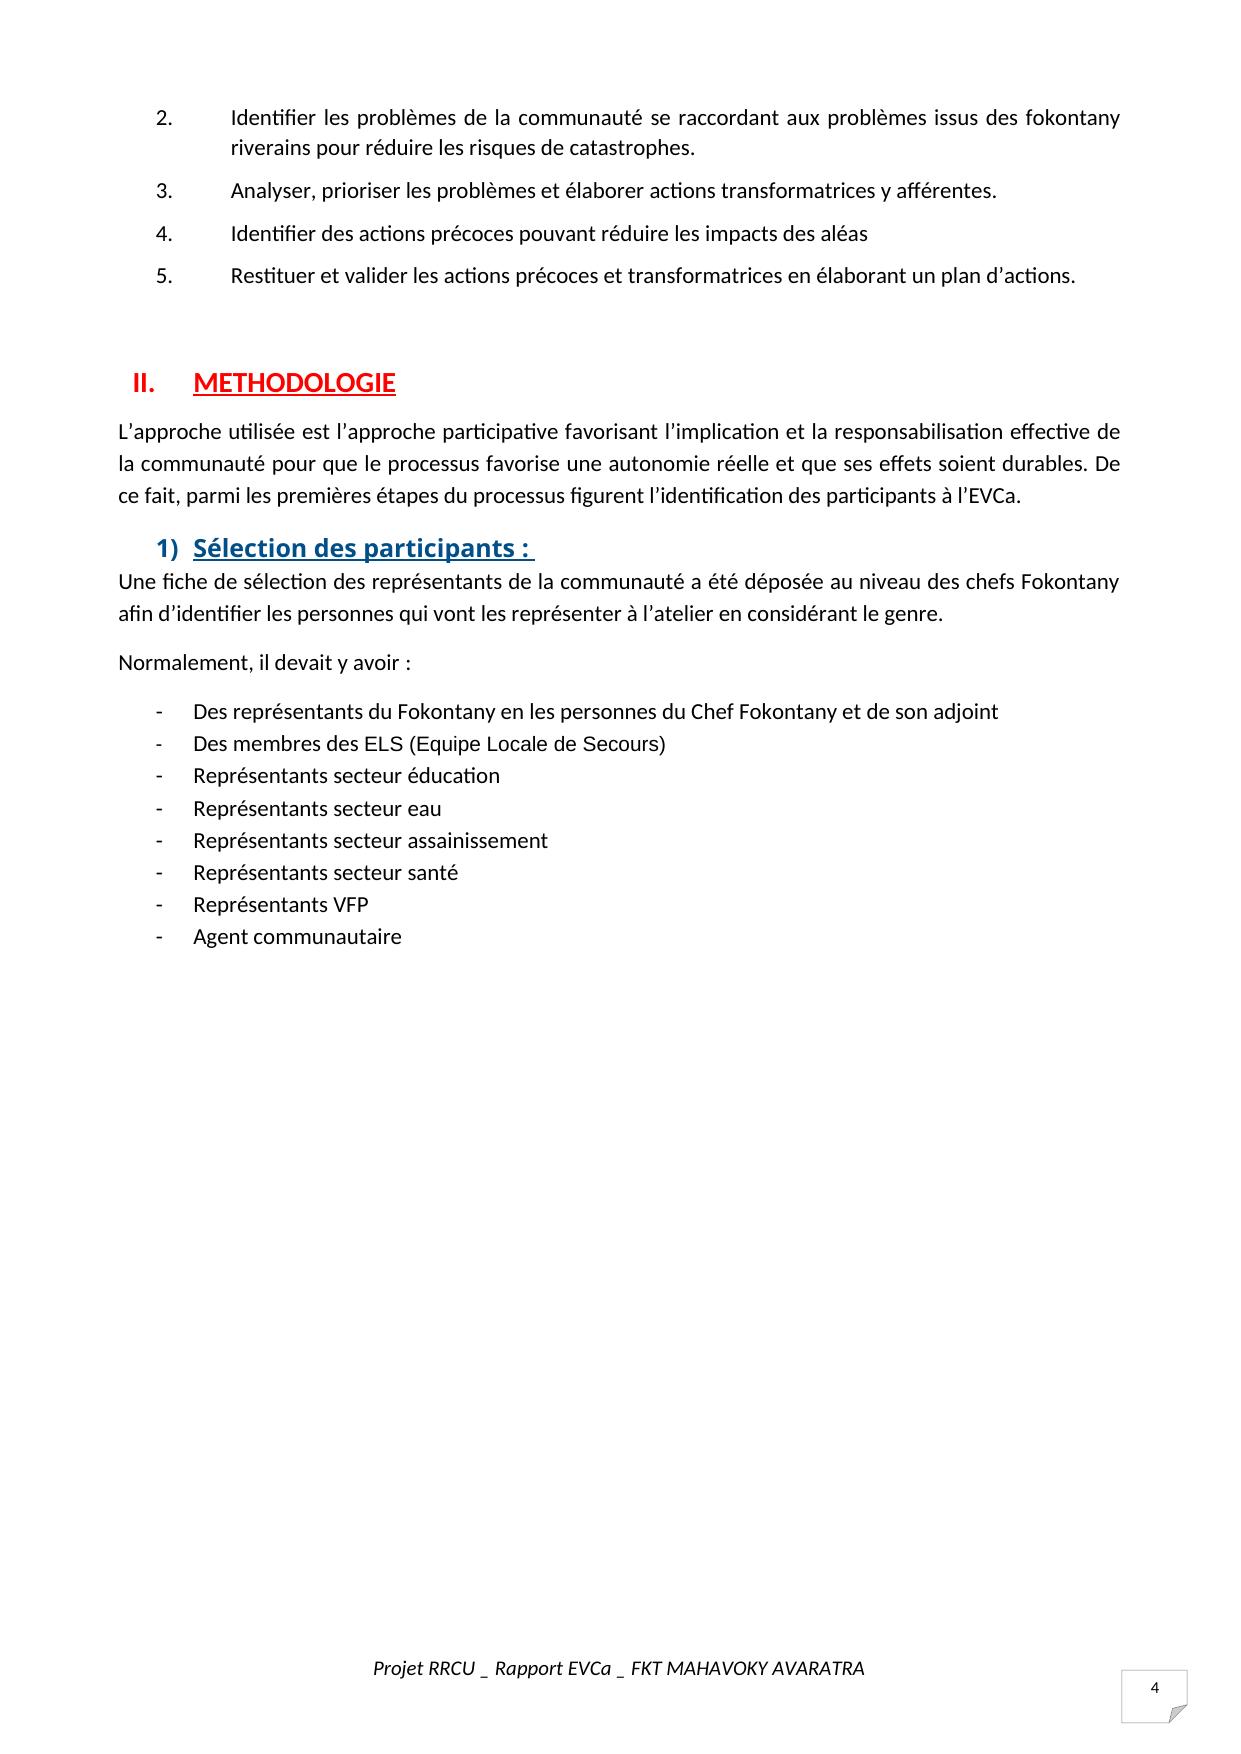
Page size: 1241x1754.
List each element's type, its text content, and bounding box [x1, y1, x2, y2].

list Représentants secteur éducation [156, 761, 1122, 789]
text Normalement, il devait y avoir : [118, 648, 1122, 676]
text L’approche utilisée est l’approche participative favorisant l’implication et la responsabilisation effective de la communauté pour que le processus favorise une autonomie réelle et que ses effets soient durables. De ce fait, parmi les premières étapes du processus figurent l’identification des participants à l’EVCa. [118, 417, 1122, 509]
list Représentants secteur eau [156, 794, 1122, 822]
list Identifier les problèmes de la communauté se raccordant aux problèmes issus des fokontany riverains pour réduire les risques de catastrophes. [156, 103, 1122, 162]
list Agent communautaire [156, 922, 1122, 950]
list Des représentants du Fokontany en les personnes du Chef Fokontany et de son adjoint [156, 697, 1122, 725]
list Représentants secteur santé [156, 858, 1122, 886]
subtitle METHODOLOGIE [156, 364, 1122, 399]
list Analyser, prioriser les problèmes et élaborer actions transformatrices y afférentes. [156, 176, 1122, 204]
list Identifier des actions précoces pouvant réduire les impacts des aléas [156, 219, 1122, 247]
list Restituer et valider les actions précoces et transformatrices en élaborant un plan d’actions. [156, 262, 1122, 290]
list Des membres des ELS (Equipe Locale de Secours) [156, 729, 1122, 757]
list Représentants VFP [156, 890, 1122, 918]
subtitle Sélection des participants : [156, 530, 1122, 564]
text Une fiche de sélection des représentants de la communauté a été déposée au niveau des chefs Fokontany afin d’identifier les personnes qui vont les représenter à l’atelier en considérant le genre. [118, 567, 1122, 627]
list Représentants secteur assainissement [156, 826, 1122, 854]
